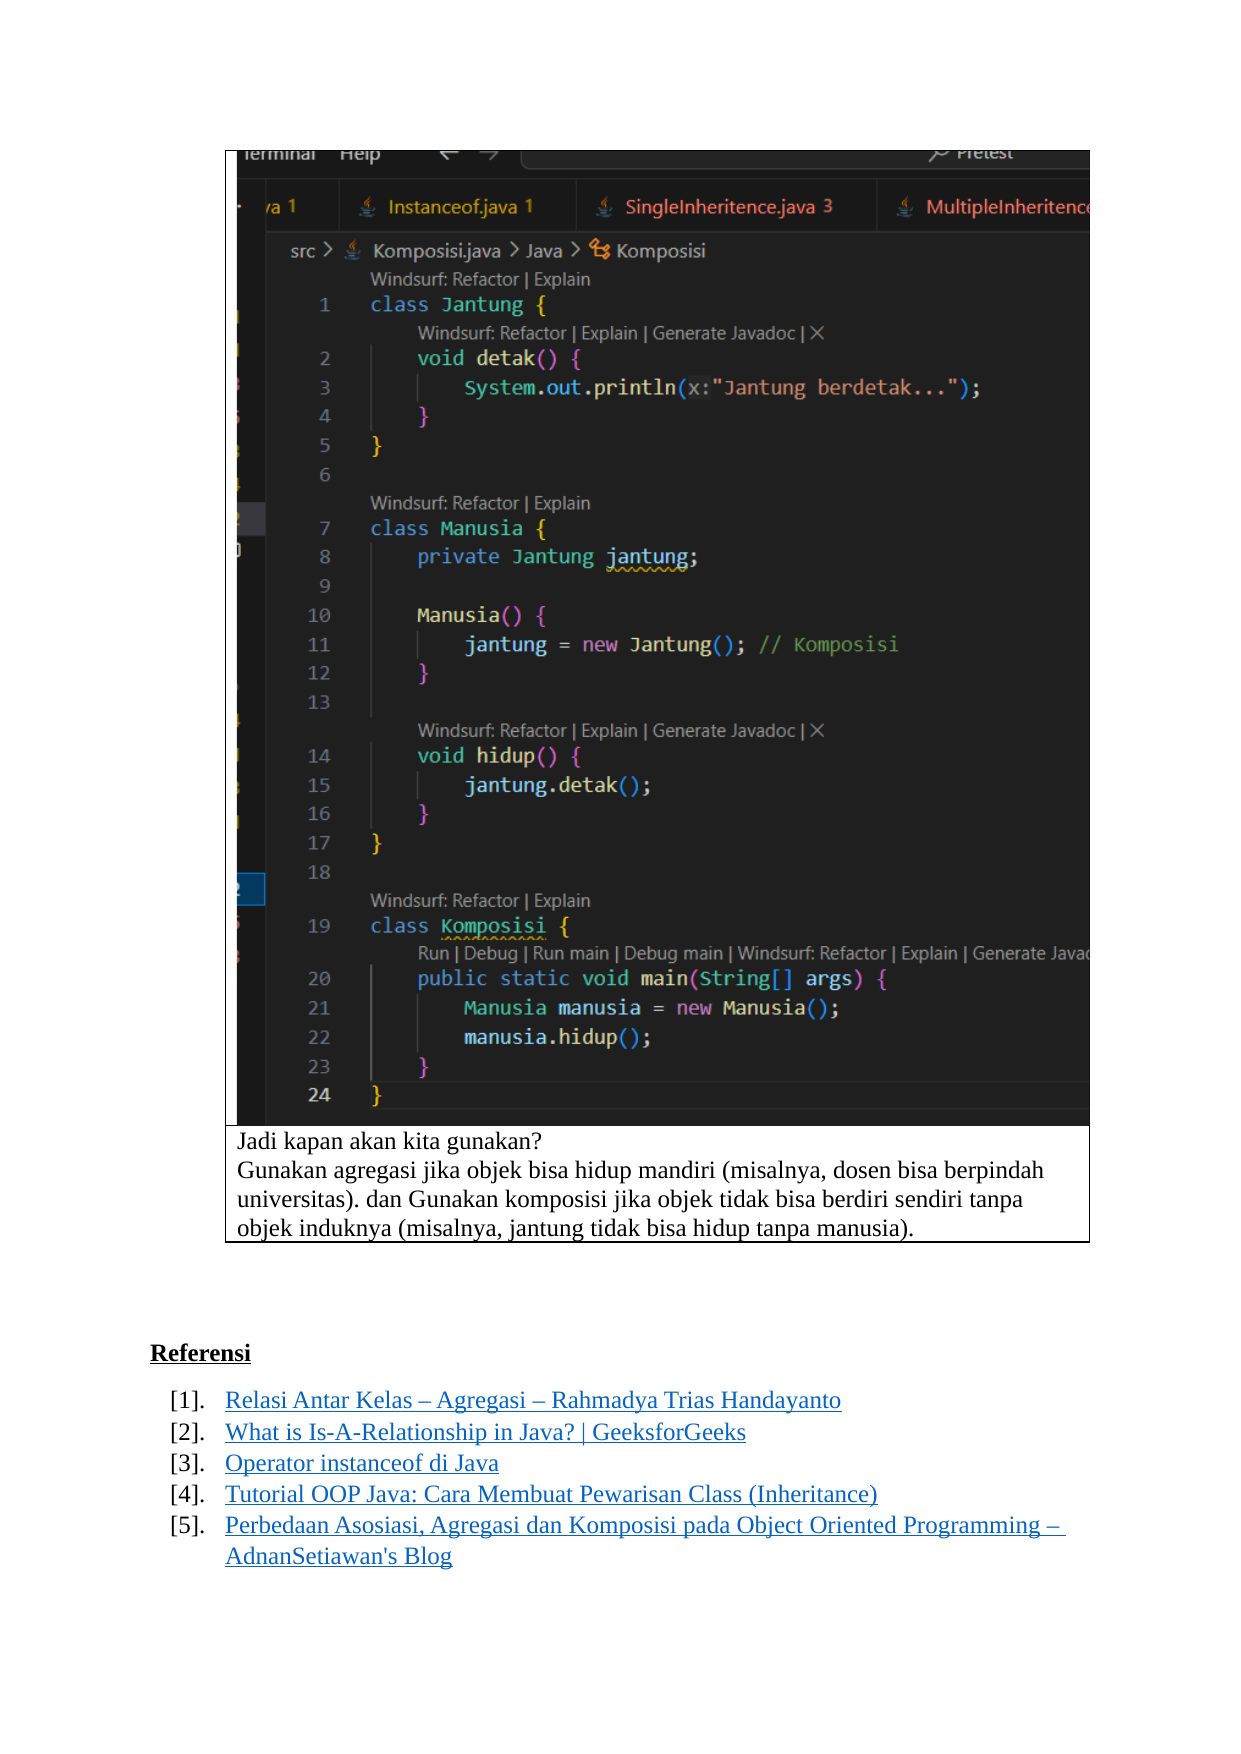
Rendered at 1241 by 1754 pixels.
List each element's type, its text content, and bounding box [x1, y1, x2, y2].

list Relasi Antar Kelas – Agregasi – Rahmadya Trias Handayanto [187, 1386, 1090, 1414]
table_cell Jadi kapan akan kita gunakan? Gunakan agregasi jika objek bisa hidup mandiri (misalnya, dosen bisa berpindah universitas). dan Gunakan komposisi jika objek tidak bisa berdiri sendiri tanpa objek induknya (misalnya, jantung tidak bisa hidup tanpa manusia). [226, 1126, 1089, 1241]
picture [236, 151, 1090, 1126]
list Perbedaan Asosiasi, Agregasi dan Komposisi pada Object Oriented Programming – AdnanSetiawan's Blog [187, 1510, 1090, 1569]
list Tutorial OOP Java: Cara Membuat Pewarisan Class (Inheritance) [187, 1479, 1090, 1507]
list What is Is-A-Relationship in Java? | GeeksforGeeks [187, 1417, 1090, 1445]
text Referensi [150, 1338, 1090, 1367]
list Operator instanceof di Java [187, 1448, 1090, 1476]
